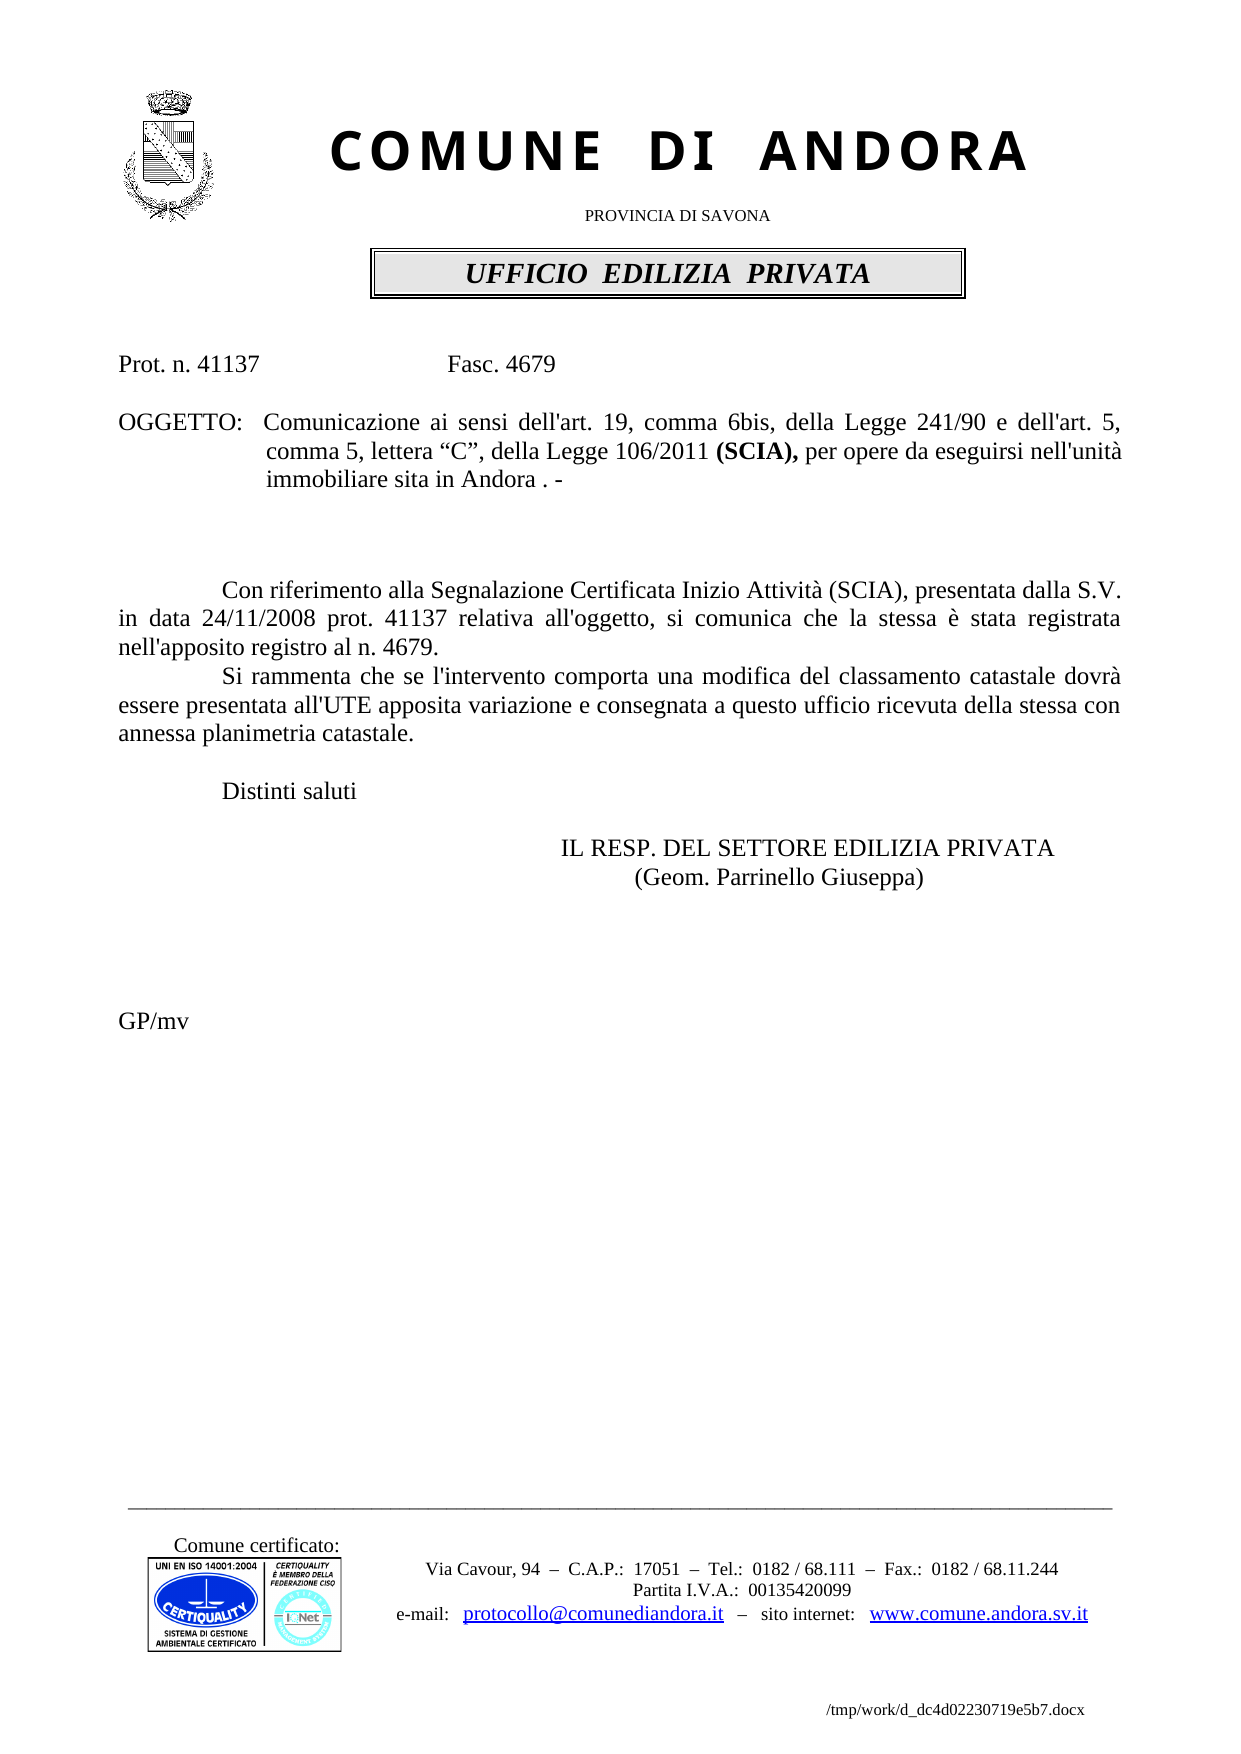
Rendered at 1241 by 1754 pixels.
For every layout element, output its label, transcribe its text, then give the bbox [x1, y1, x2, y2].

text Prot. n. 41137 Fasc. 4679 [118, 349, 1122, 378]
text COMUNE DI ANDORA [219, 113, 1122, 186]
text Distinti saluti [118, 776, 1122, 805]
text Si rammenta che se l'intervento comporta una modifica del classamento catastale dovrà essere presentata all'UTE apposita variazione e consegnata a questo ufficio ricevuta della stessa con annessa planimetria catastale. [118, 661, 1122, 747]
picture [147, 1557, 342, 1652]
text UFFICIO EDILIZIA PRIVATA [375, 254, 961, 292]
text PROVINCIA DI SAVONA [219, 206, 1122, 225]
text (Geom. Parrinello Giuseppa) [561, 862, 1122, 891]
text OGGETTO: Comunicazione ai sensi dell'art. 19, comma 6bis, della Legge 241/90 e dell'art. 5, comma 5, lettera “C”, della Legge 106/2011 (SCIA), per opere da eseguirsi nell'unità immobiliare sita in Andora . - [118, 407, 1122, 493]
text IL RESP. DEL SETTORE EDILIZIA PRIVATA [561, 833, 1122, 862]
text GP/mv [118, 1006, 1122, 1035]
picture [118, 88, 219, 225]
text Con riferimento alla Segnalazione Certificata Inizio Attività (SCIA), presentata dalla S.V. in data 24/11/2008 prot. 41137 relativa all'oggetto, si comunica che la stessa è stata registrata nell'apposito registro al n. 4679. [118, 575, 1122, 661]
